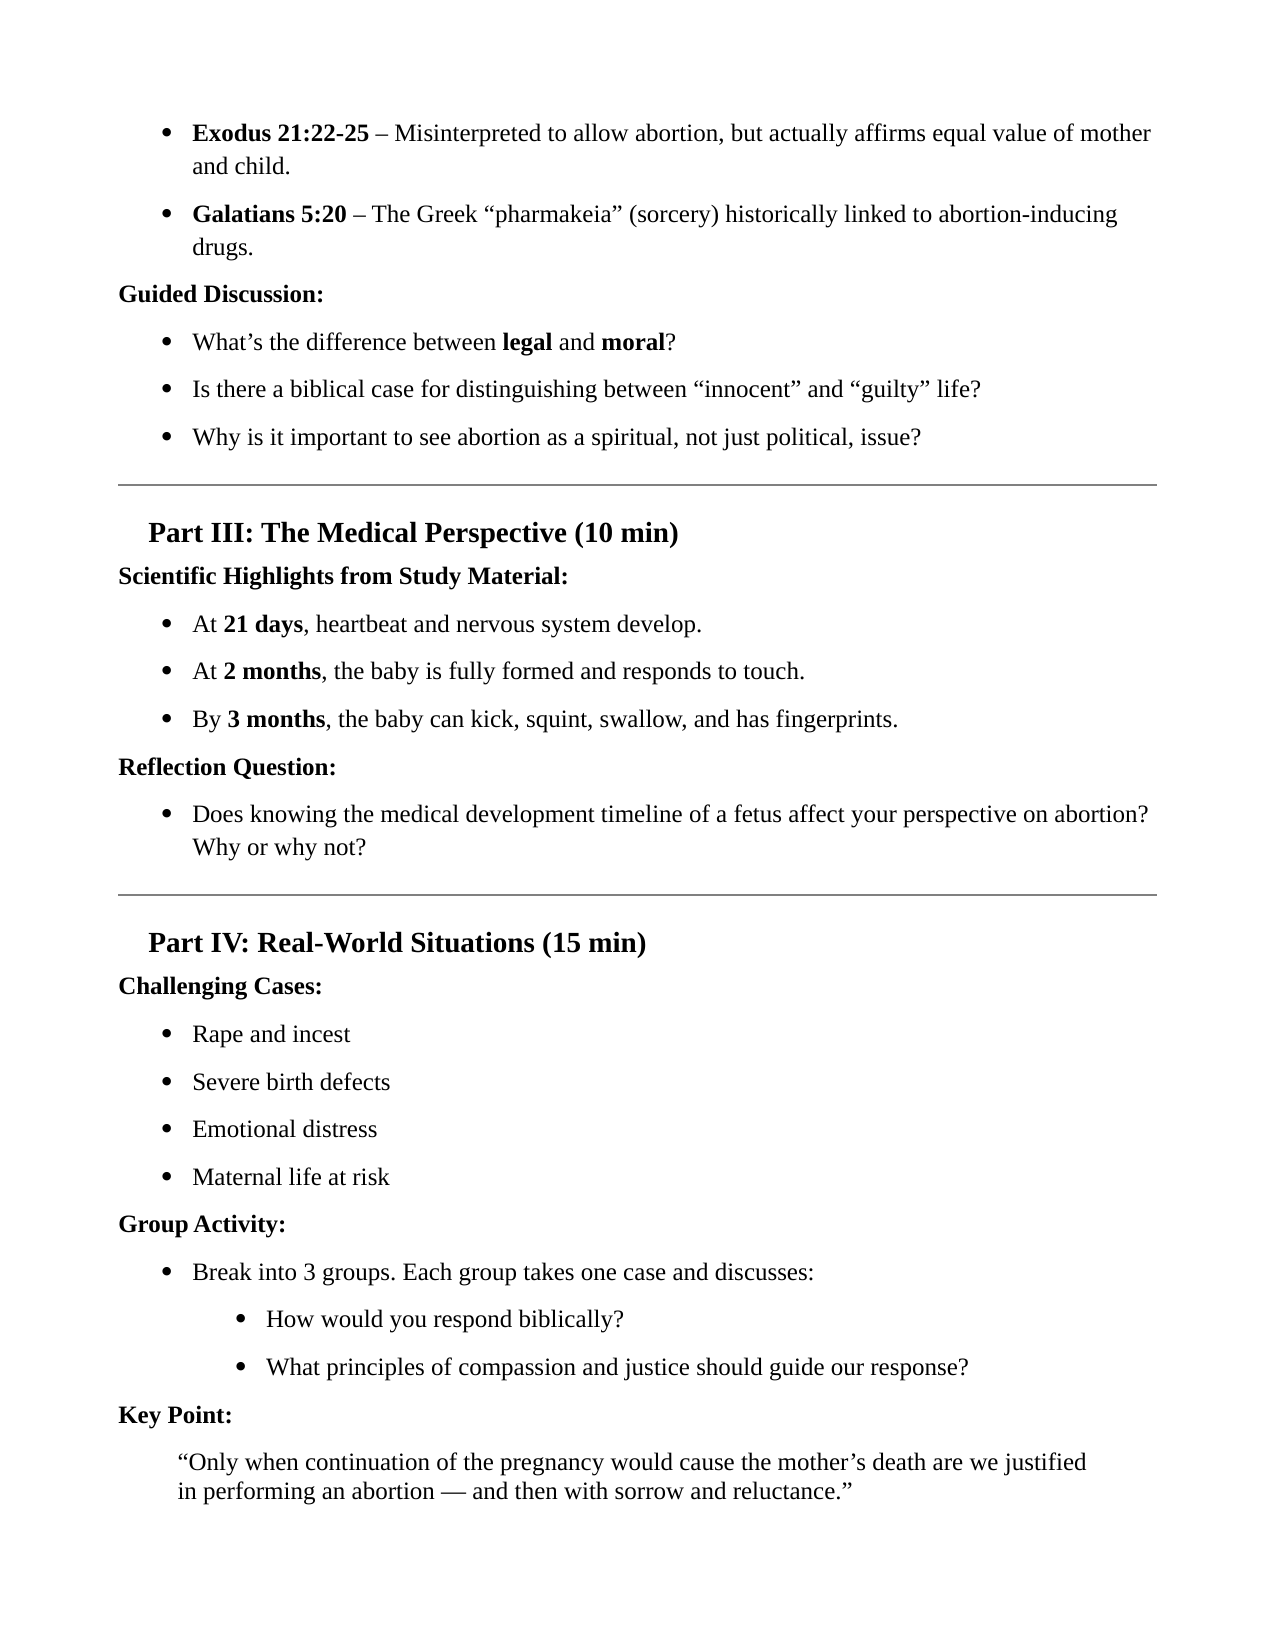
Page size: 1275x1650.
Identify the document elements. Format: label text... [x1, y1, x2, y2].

list Maternal life at risk [162, 1162, 1157, 1191]
list At 21 days, heartbeat and nervous system develop. [162, 609, 1157, 638]
list Does knowing the medical development timeline of a fetus affect your perspective on abortion? Why or why not? [162, 799, 1157, 861]
list Exodus 21:22-25 – Misinterpreted to allow abortion, but actually affirms equal value of mother and child. [162, 118, 1157, 180]
list Severe birth defects [162, 1067, 1157, 1095]
subtitle 💔 Part IV: Real-World Situations (15 min) [118, 925, 1157, 959]
list Is there a biblical case for distinguishing between “innocent” and “guilty” life? [162, 374, 1157, 403]
list Emotional distress [162, 1114, 1157, 1143]
list What principles of compassion and justice should guide our response? [236, 1352, 1157, 1381]
text Key Point: [118, 1400, 1157, 1428]
list How would you respond biblically? [236, 1304, 1157, 1333]
list Break into 3 groups. Each group takes one case and discusses: [162, 1257, 1157, 1286]
text Reflection Question: [118, 752, 1157, 780]
text “Only when continuation of the pregnancy would cause the mother’s death are we justified in performing an abortion — and then with sorrow and reluctance.” [177, 1447, 1098, 1505]
list At 2 months, the baby is fully formed and responds to touch. [162, 656, 1157, 685]
list Galatians 5:20 – The Greek “pharmakeia” (sorcery) historically linked to abortion-inducing drugs. [162, 199, 1157, 261]
subtitle 🧬 Part III: The Medical Perspective (10 min) [118, 515, 1157, 549]
list By 3 months, the baby can kick, squint, swallow, and has fingerprints. [162, 704, 1157, 733]
list Why is it important to see abortion as a spiritual, not just political, issue? [162, 422, 1157, 451]
list Rape and incest [162, 1019, 1157, 1048]
text Challenging Cases: [118, 971, 1157, 1000]
list What’s the difference between legal and moral? [162, 327, 1157, 356]
text Scientific Highlights from Study Material: [118, 561, 1157, 590]
text Group Activity: [118, 1209, 1157, 1238]
text Guided Discussion: [118, 279, 1157, 308]
